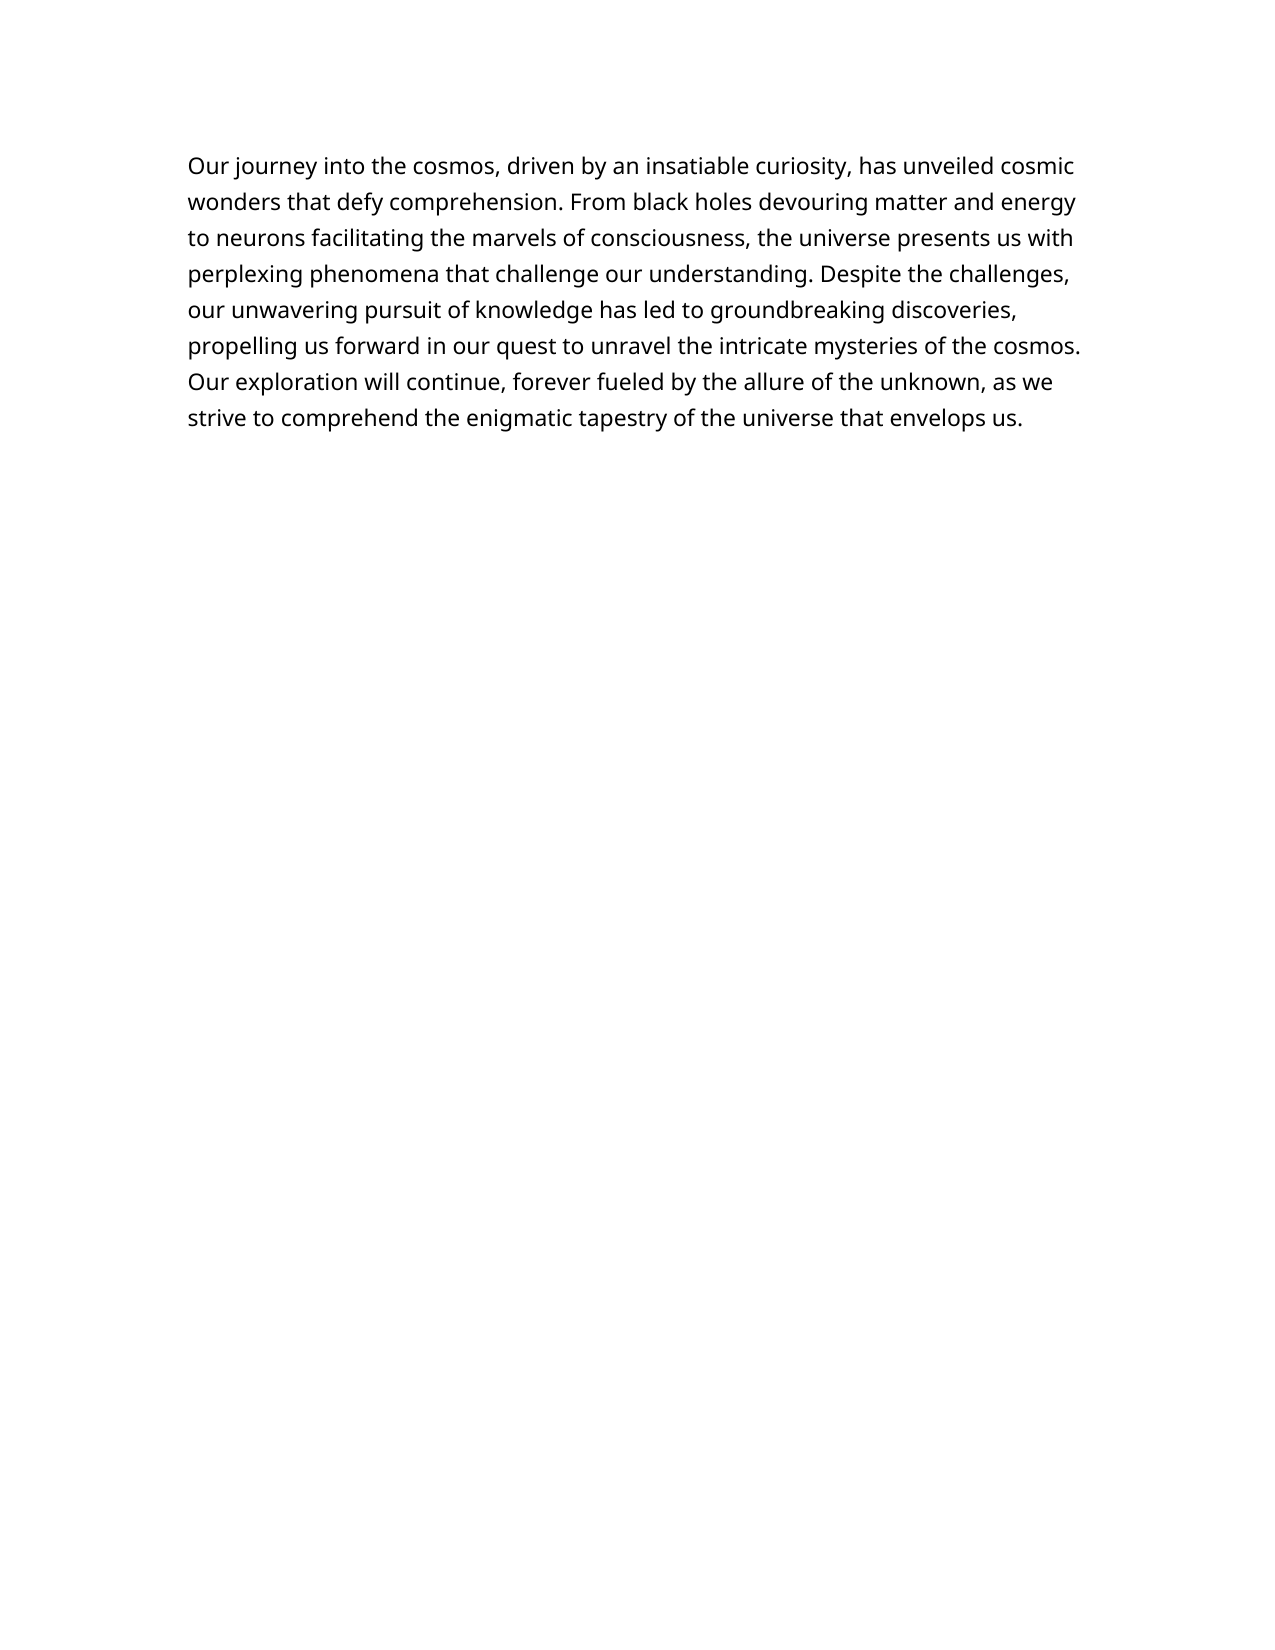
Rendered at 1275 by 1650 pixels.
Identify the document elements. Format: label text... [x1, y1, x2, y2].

text Our journey into the cosmos, driven by an insatiable curiosity, has unveiled cosmic wonders that defy comprehension. From black holes devouring matter and energy to neurons facilitating the marvels of consciousness, the universe presents us with perplexing phenomena that challenge our understanding. Despite the challenges, our unwavering pursuit of knowledge has led to groundbreaking discoveries, propelling us forward in our quest to unravel the intricate mysteries of the cosmos. Our exploration will continue, forever fueled by the allure of the unknown, as we strive to comprehend the enigmatic tapestry of the universe that envelops us. [187, 150, 1087, 433]
